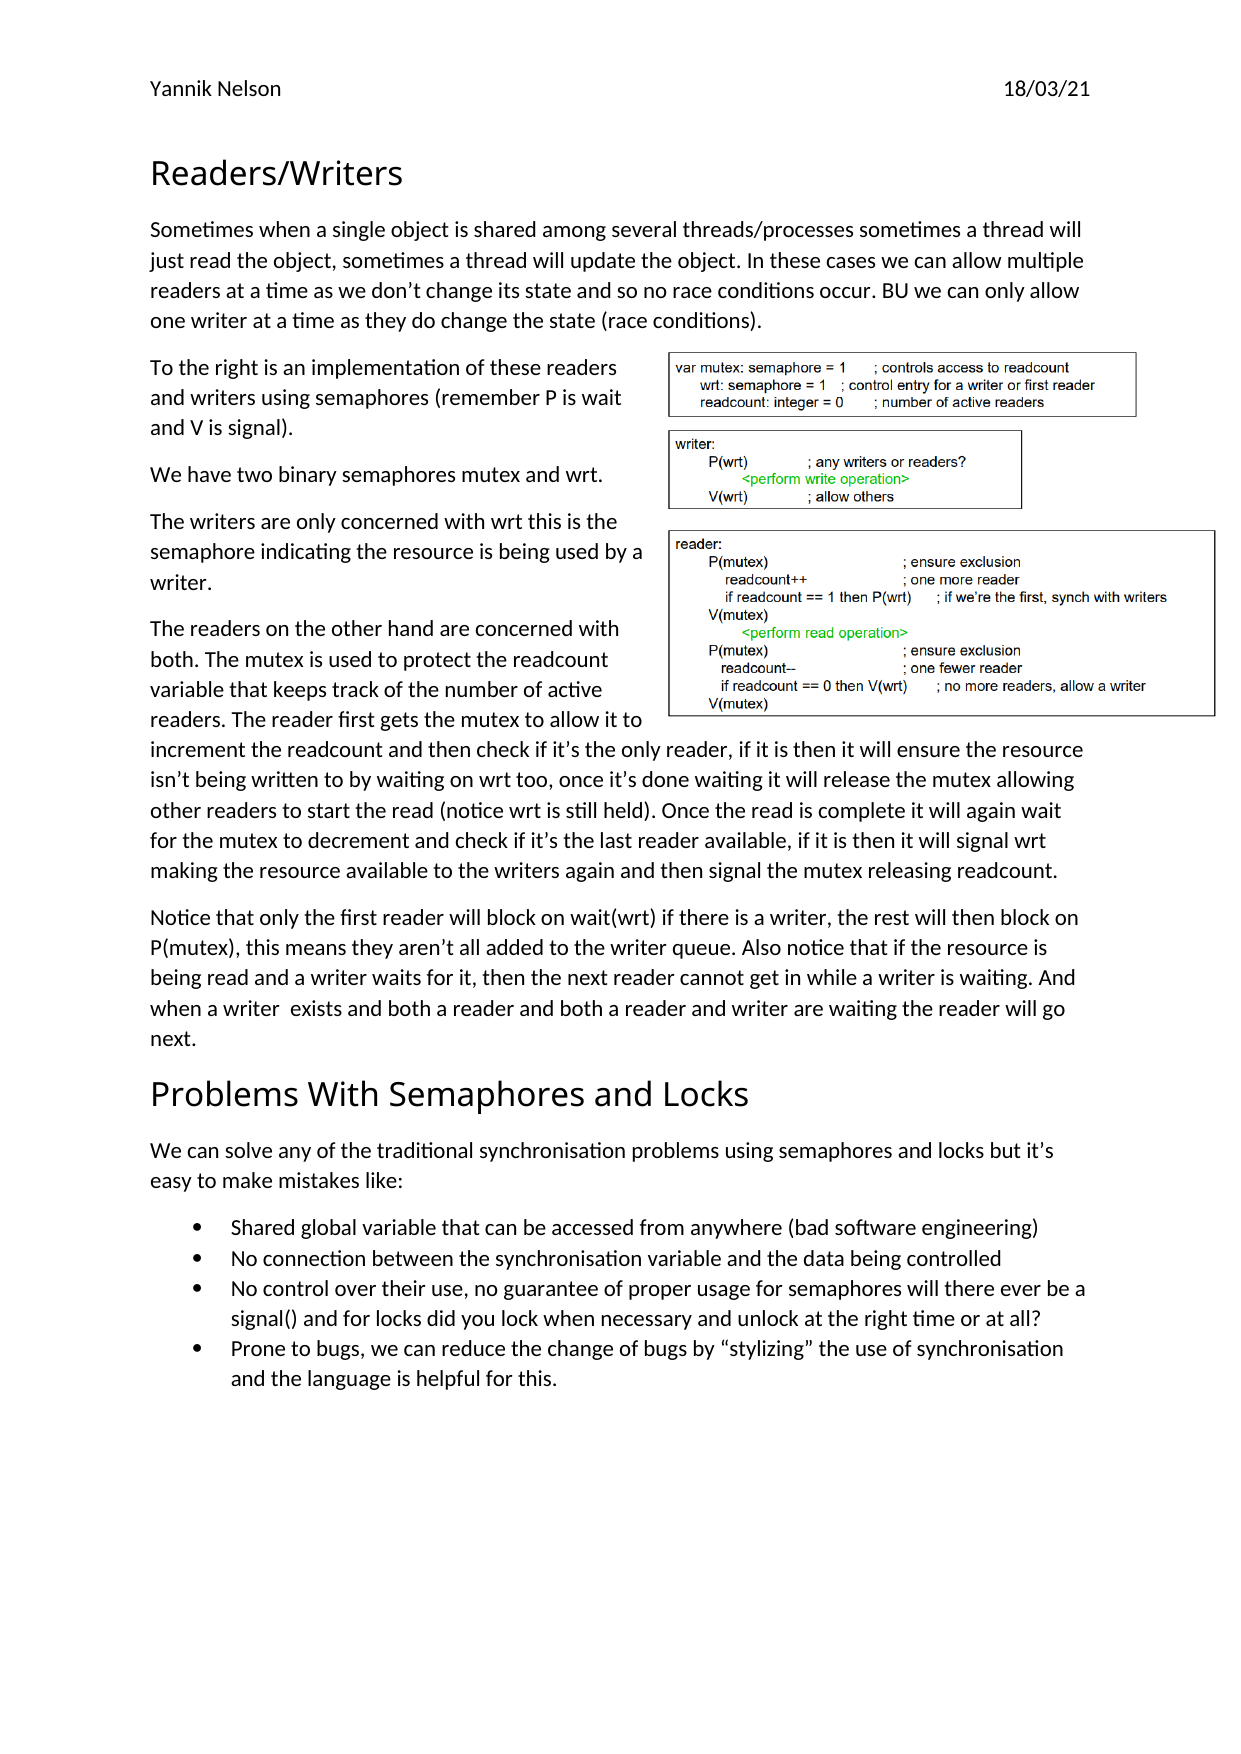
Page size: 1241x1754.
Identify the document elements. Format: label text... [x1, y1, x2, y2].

text Readers/Writers [150, 150, 1090, 195]
list Shared global variable that can be accessed from anywhere (bad software engineering) [193, 1213, 1090, 1242]
list No connection between the synchronisation variable and the data being controlled [193, 1244, 1090, 1272]
text We have two binary semaphores mutex and wrt. [150, 460, 663, 488]
list No control over their use, no guarantee of proper usage for semaphores will there ever be a signal() and for locks did you lock when necessary and unlock at the right time or at all? [193, 1274, 1090, 1332]
text Sometimes when a single object is shared among several threads/processes sometimes a thread will just read the object, sometimes a thread will update the object. In these cases we can allow multiple readers at a time as we don’t change its state and so no race conditions occur. BU we can only allow one writer at a time as they do change the state (race conditions). [150, 216, 1090, 334]
picture [663, 348, 1221, 721]
list Prone to bugs, we can reduce the change of bugs by “stylizing” the use of synchronisation and the language is helpful for this. [193, 1334, 1090, 1393]
text Problems With Semaphores and Locks [150, 1071, 1090, 1116]
text To the right is an implementation of these readers and writers using semaphores (remember P is wait and V is signal). [150, 353, 663, 442]
text We can solve any of the traditional synchronisation problems using semaphores and locks but it’s easy to make mistakes like: [150, 1136, 1090, 1195]
text The writers are only concerned with wrt this is the semaphore indicating the resource is being used by a writer. [150, 507, 663, 596]
text Notice that only the first reader will block on wait(wrt) if there is a writer, the rest will then block on P(mutex), this means they aren’t all added to the writer queue. Also notice that if the resource is being read and a writer waits for it, then the next reader cannot get in while a writer is waiting. And when a writer exists and both a reader and both a reader and writer are waiting the reader will go next. [150, 903, 1090, 1052]
text The readers on the other hand are concerned with both. The mutex is used to protect the readcount variable that keeps track of the number of active readers. The reader first gets the mutex to allow it to increment the readcount and then check if it’s the only reader, if it is then it will ensure the resource isn’t being written to by waiting on wrt too, once it’s done waiting it will release the mutex allowing other readers to start the read (notice wrt is still held). Once the read is complete it will again wait for the mutex to decrement and check if it’s the last reader available, if it is then it will signal wrt making the resource available to the writers again and then signal the mutex releasing readcount. [150, 614, 1090, 884]
